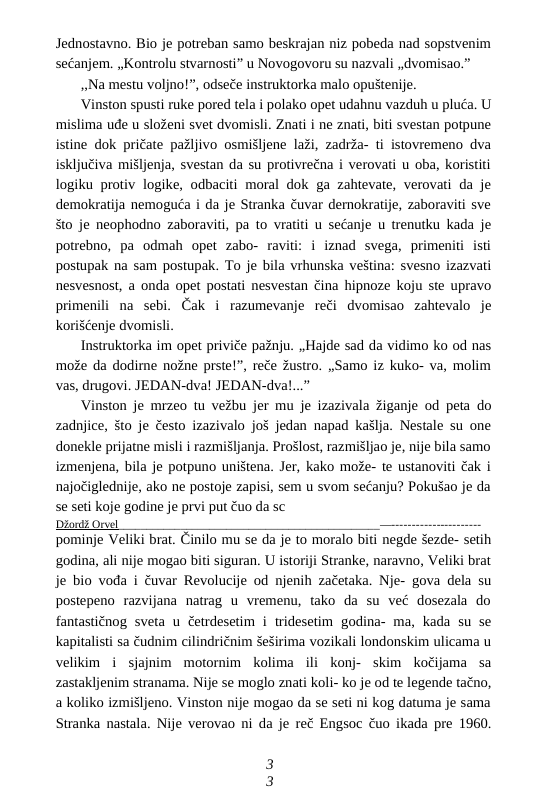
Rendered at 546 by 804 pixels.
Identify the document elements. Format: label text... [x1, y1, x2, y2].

text ,,Na mestu voljno!”, odseče instruktorka malo opuštenije. [56, 75, 492, 92]
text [56, 531, 492, 731]
text Instruktorka im opet priviče pažnju. „Hajde sad da vidimo ko od nas može da dodirne nožne prste!”, reče žustro. „Samo iz kuko- va, molim vas, drugovi. JEDAN-dva! JEDAN-dva!...” [56, 337, 492, 394]
text Vinston je mrzeo tu vežbu jer mu je izazivala žiganje od peta do zadnjice, što je često izazivalo još jedan napad kašlja. Nestale su one donekle prijatne misli i razmišljanja. Prošlost, razmišljao je, nije bila samo izmenjena, bila je potpuno uništena. Jer, kako može- te ustanoviti čak i najočiglednije, ako ne postoje zapisi, sem u svom sećanju? Pokušao je da se seti koje godine je prvi put čuo da sc [56, 397, 492, 514]
text Džordž Orvel — - [56, 518, 492, 531]
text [56, 35, 492, 72]
text Vinston spusti ruke pored tela i polako opet udahnu vazduh u pluća. U mislima uđe u složeni svet dvomisli. Znati i ne znati, biti svestan potpune istine dok pričate pažljivo osmišljene laži, zadrža- ti istovremeno dva isključiva mišljenja, svestan da su protivrečna i verovati u oba, koristiti logiku protiv logike, odbaciti moral dok ga zahtevate, verovati da je demokratija nemoguća i da je Stranka čuvar dernokratije, zaboraviti sve što je neophodno zaboraviti, pa to vratiti u sećanje u trenutku kada je potrebno, pa odmah opet zabo- raviti: i iznad svega, primeniti isti postupak na sam postupak. To je bila vrhunska veština: svesno izazvati nesvesnost, a onda opet postati nesvestan čina hipnoze koju ste upravo primenili na sebi. Čak i razumevanje reči dvomisao zahtevalo je korišćenje dvomisli. [56, 96, 492, 333]
